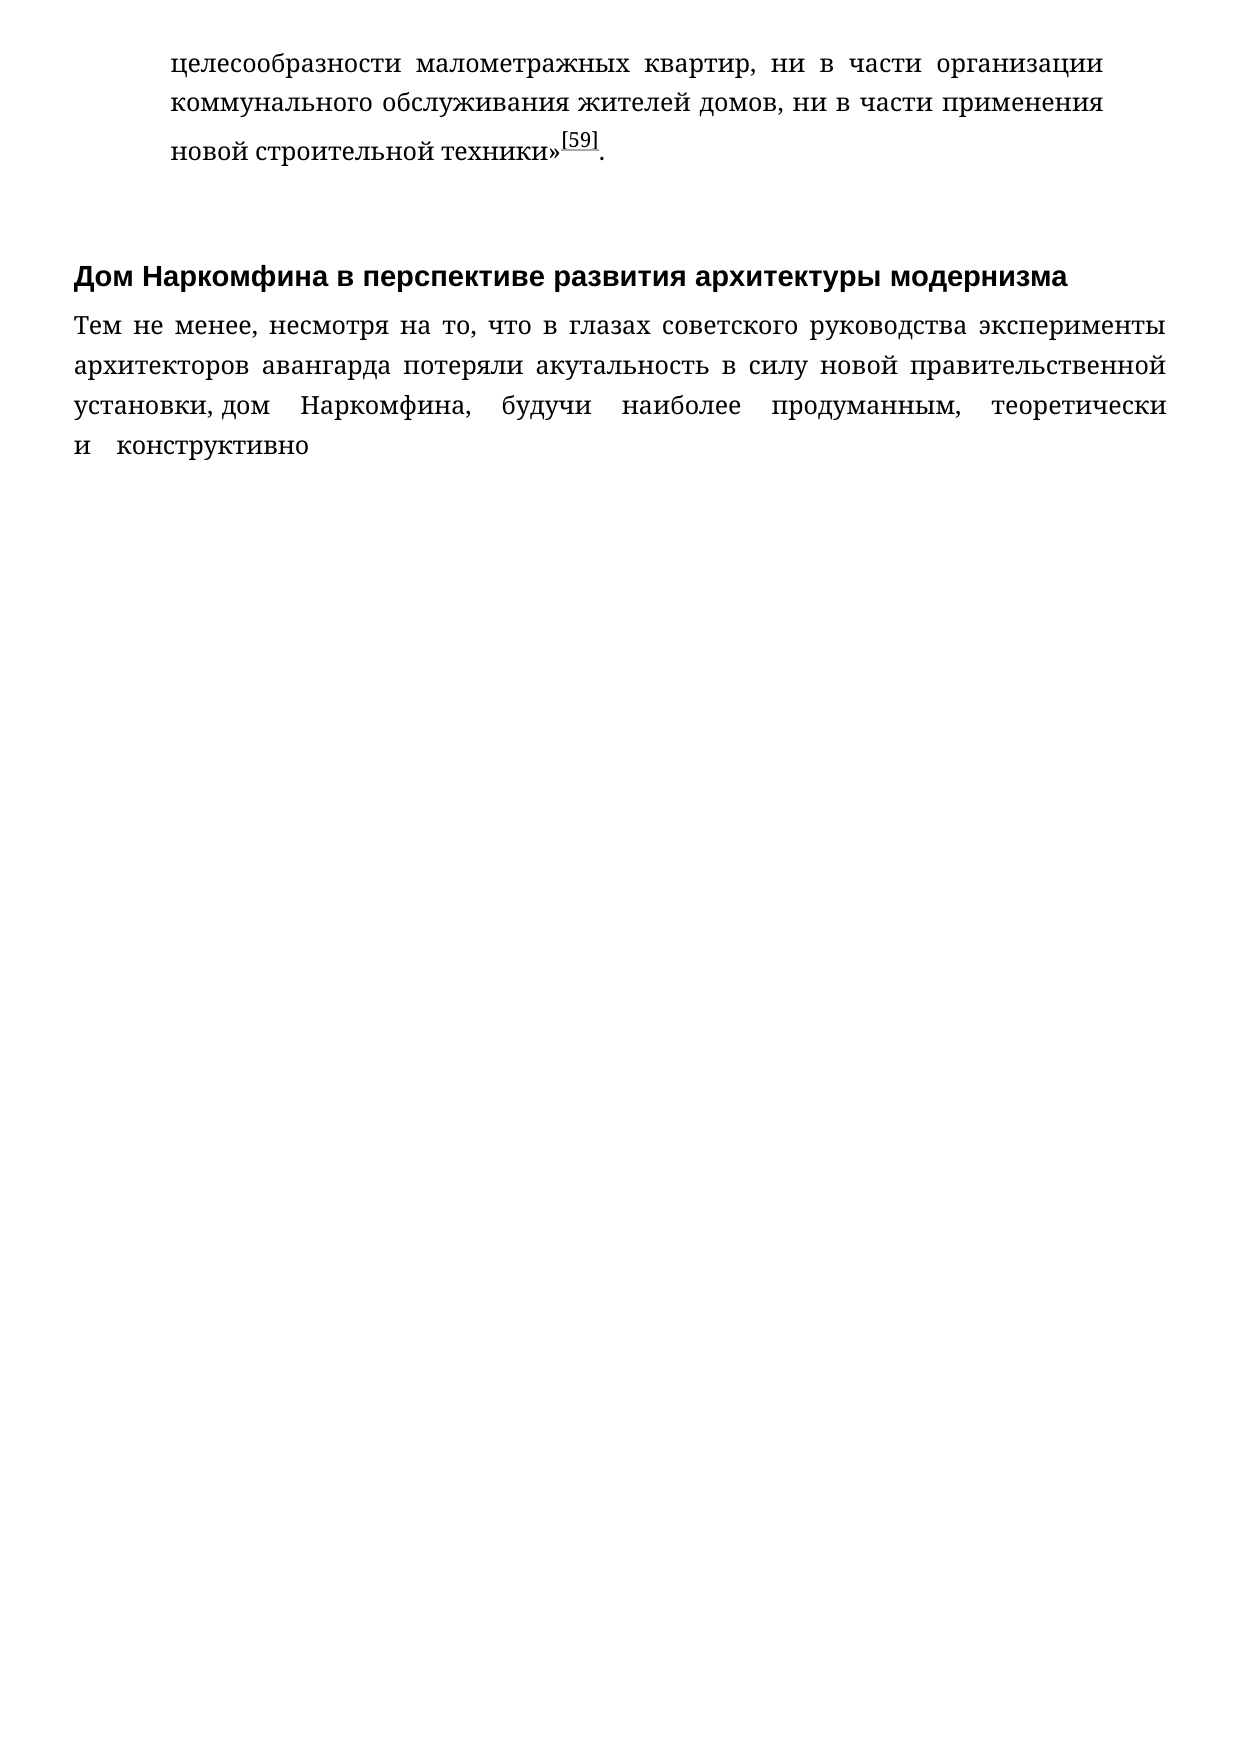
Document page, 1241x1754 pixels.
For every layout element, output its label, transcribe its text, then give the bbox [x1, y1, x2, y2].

subtitle Дом Наркомфина в перспективе развития архитектуры модернизма [73, 259, 1178, 292]
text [170, 46, 1104, 167]
text Тем не менее, несмотря на то, что в глазах советского руководства эксперименты архитекторов авангарда потеряли акутальность в силу новой правительственной установки, дом Наркомфина, будучи наиболее продуманным, теоретически и конструктивно [73, 308, 1167, 461]
